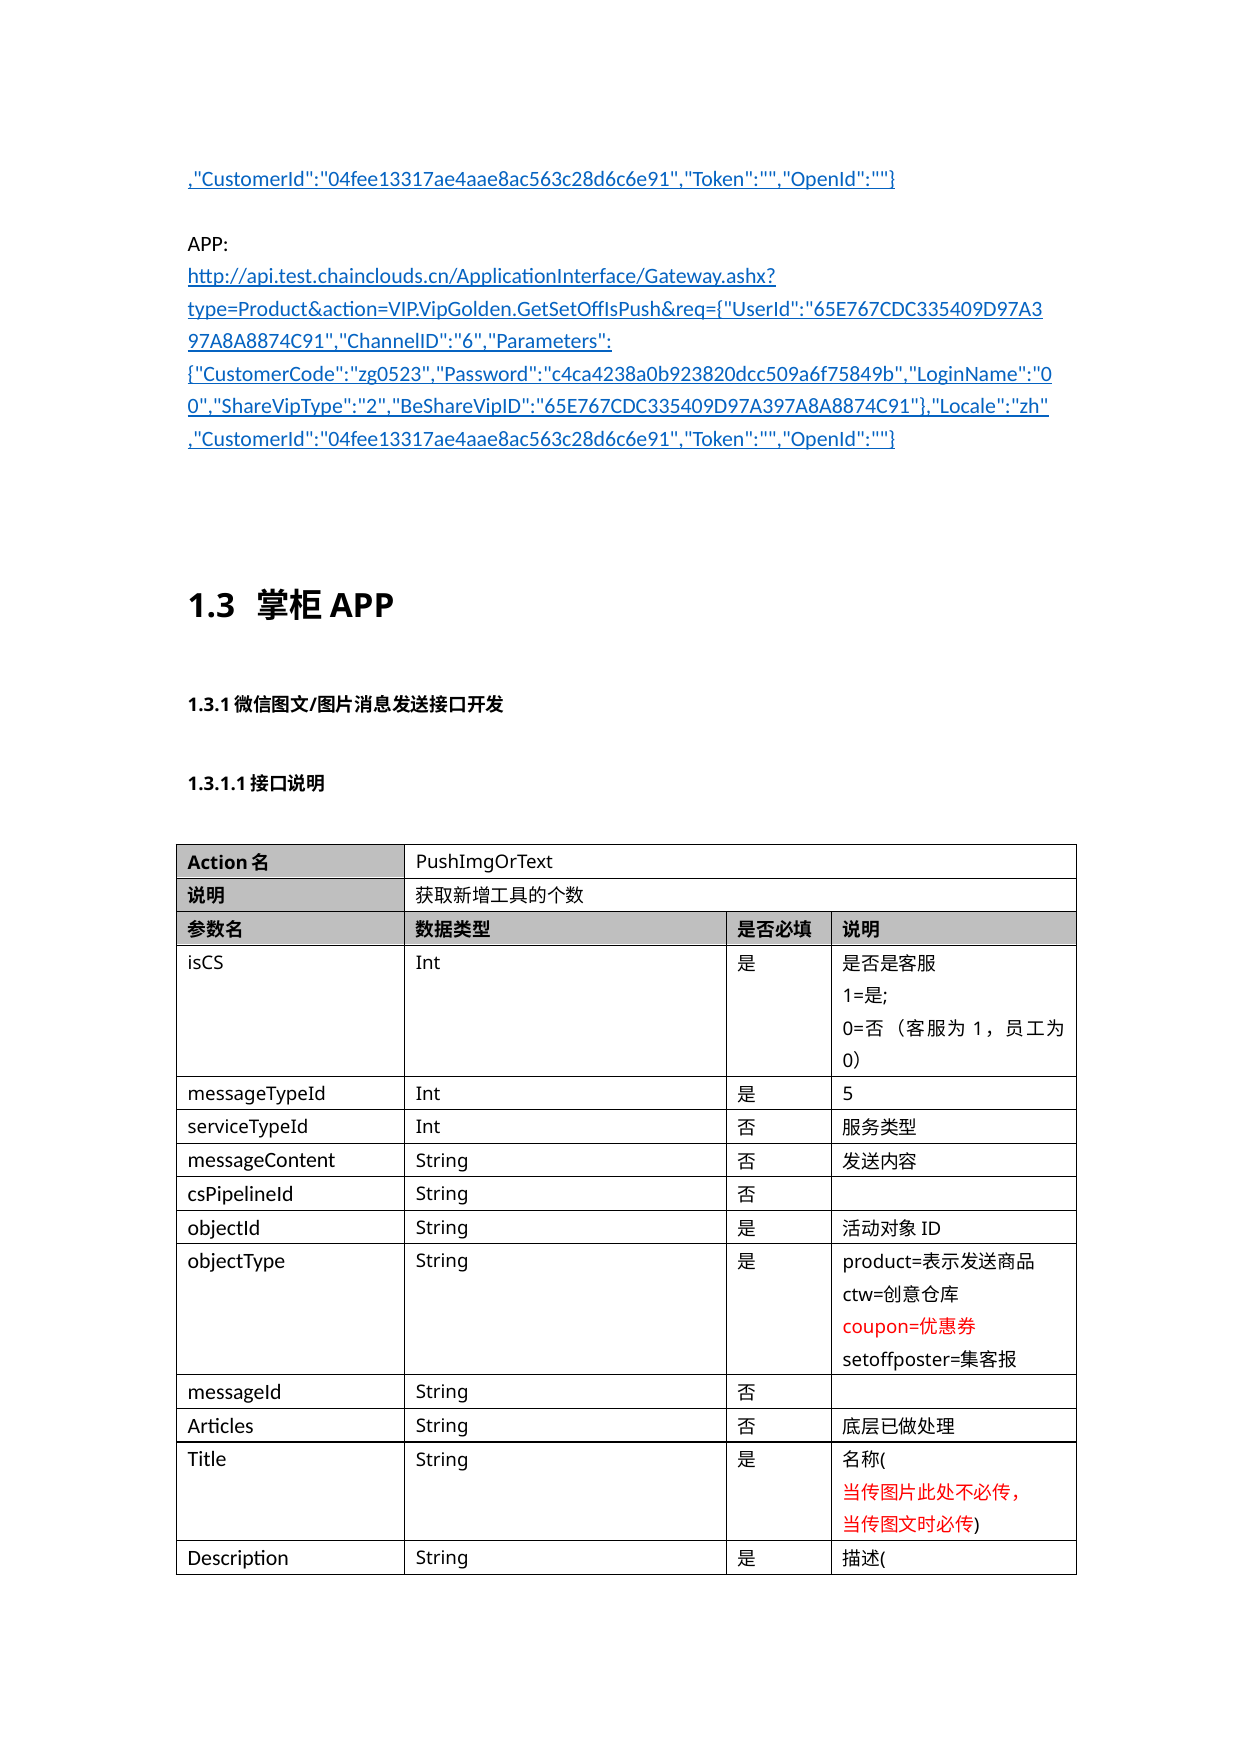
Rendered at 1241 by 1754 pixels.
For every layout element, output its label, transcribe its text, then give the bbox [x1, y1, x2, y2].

table_cell 活动对象ID [832, 1211, 1076, 1243]
table_cell [832, 1177, 1076, 1210]
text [187, 162, 1053, 194]
table_cell Title [177, 1443, 404, 1540]
subtitle 掌柜APP [187, 579, 1053, 627]
table_cell String [405, 1244, 726, 1374]
table_cell 否 [727, 1177, 831, 1210]
table_cell String [405, 1541, 726, 1573]
table_cell 是否必填 [727, 912, 831, 944]
table_cell 是 [727, 1211, 831, 1243]
table_cell [832, 1375, 1076, 1408]
table_header Action名 [177, 845, 404, 877]
table_cell Int [405, 946, 726, 1076]
table_cell 是 [727, 1077, 831, 1109]
table_cell String [405, 1443, 726, 1540]
table_cell 是 [727, 1541, 831, 1573]
table_cell 发送内容 [832, 1144, 1076, 1176]
text APP: [187, 227, 1053, 259]
table_cell 否 [727, 1409, 831, 1441]
table_cell 数据类型 [405, 912, 726, 944]
table_cell String [405, 1375, 726, 1408]
subtitle 1.3.1微信图文/图片消息发送接口开发 [187, 690, 1053, 717]
table_header PushImgOrText [405, 845, 1076, 877]
table_cell 服务类型 [832, 1110, 1076, 1143]
table_cell String [405, 1144, 726, 1176]
table_cell 是否是客服 1=是; 0=否（客服为1，员工为0） [832, 946, 1076, 1076]
table_cell 是 [727, 1244, 831, 1374]
table_cell Int [405, 1077, 726, 1109]
table_cell objectType [177, 1244, 404, 1374]
table_cell messageTypeId [177, 1077, 404, 1109]
table_cell 是 [727, 1443, 831, 1540]
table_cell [832, 1541, 1076, 1573]
table_cell Articles [177, 1409, 404, 1441]
table_cell messageContent [177, 1144, 404, 1176]
table_cell product=表示发送商品 ctw=创意仓库 coupon=优惠券 setoffposter=集客报 [832, 1244, 1076, 1374]
table_cell String [405, 1211, 726, 1243]
table_cell serviceTypeId [177, 1110, 404, 1143]
table_cell objectId [177, 1211, 404, 1243]
table_cell csPipelineId [177, 1177, 404, 1210]
table_cell isCS [177, 946, 404, 1076]
table_cell Description [177, 1541, 404, 1573]
table_cell messageId [177, 1375, 404, 1408]
text http://api.test.chainclouds.cn/ApplicationInterface/Gateway.ashx?type=Product&action=VIP.VipGolden.GetSetOffIsPush&req={"UserId":"65E767CDC335409D97A397A8A8874C91","ChannelID":"6","Parameters":{"CustomerCode":"zg0523","Password":"c4ca4238a0b923820dcc509a6f75849b","LoginName":"00","ShareVipType":"2","BeShareVipID":"65E767CDC335409D97A397A8A8874C91"},"Locale":"zh","CustomerId":"04fee13317ae4aae8ac563c28d6c6e91","Token":"","OpenId":""} [187, 259, 1053, 454]
subtitle 1.3.1.1接口说明 [187, 766, 1053, 798]
table_cell 参数名 [177, 912, 404, 944]
table_cell 底层已做处理 [832, 1409, 1076, 1441]
table_cell 是 [727, 946, 831, 1076]
table_cell 获取新增工具的个数 [405, 879, 1076, 911]
table_cell 5 [832, 1077, 1076, 1109]
table_cell String [405, 1177, 726, 1210]
table_cell String [405, 1409, 726, 1441]
table_cell 否 [727, 1375, 831, 1408]
table_cell 否 [727, 1110, 831, 1143]
table_cell 说明 [832, 912, 1076, 944]
table_cell 说明 [177, 879, 404, 911]
table_cell 否 [727, 1144, 831, 1176]
table_cell Int [405, 1110, 726, 1143]
table_cell 名称( 当传图片此处不必传， 当传图文时必传) [832, 1443, 1076, 1540]
